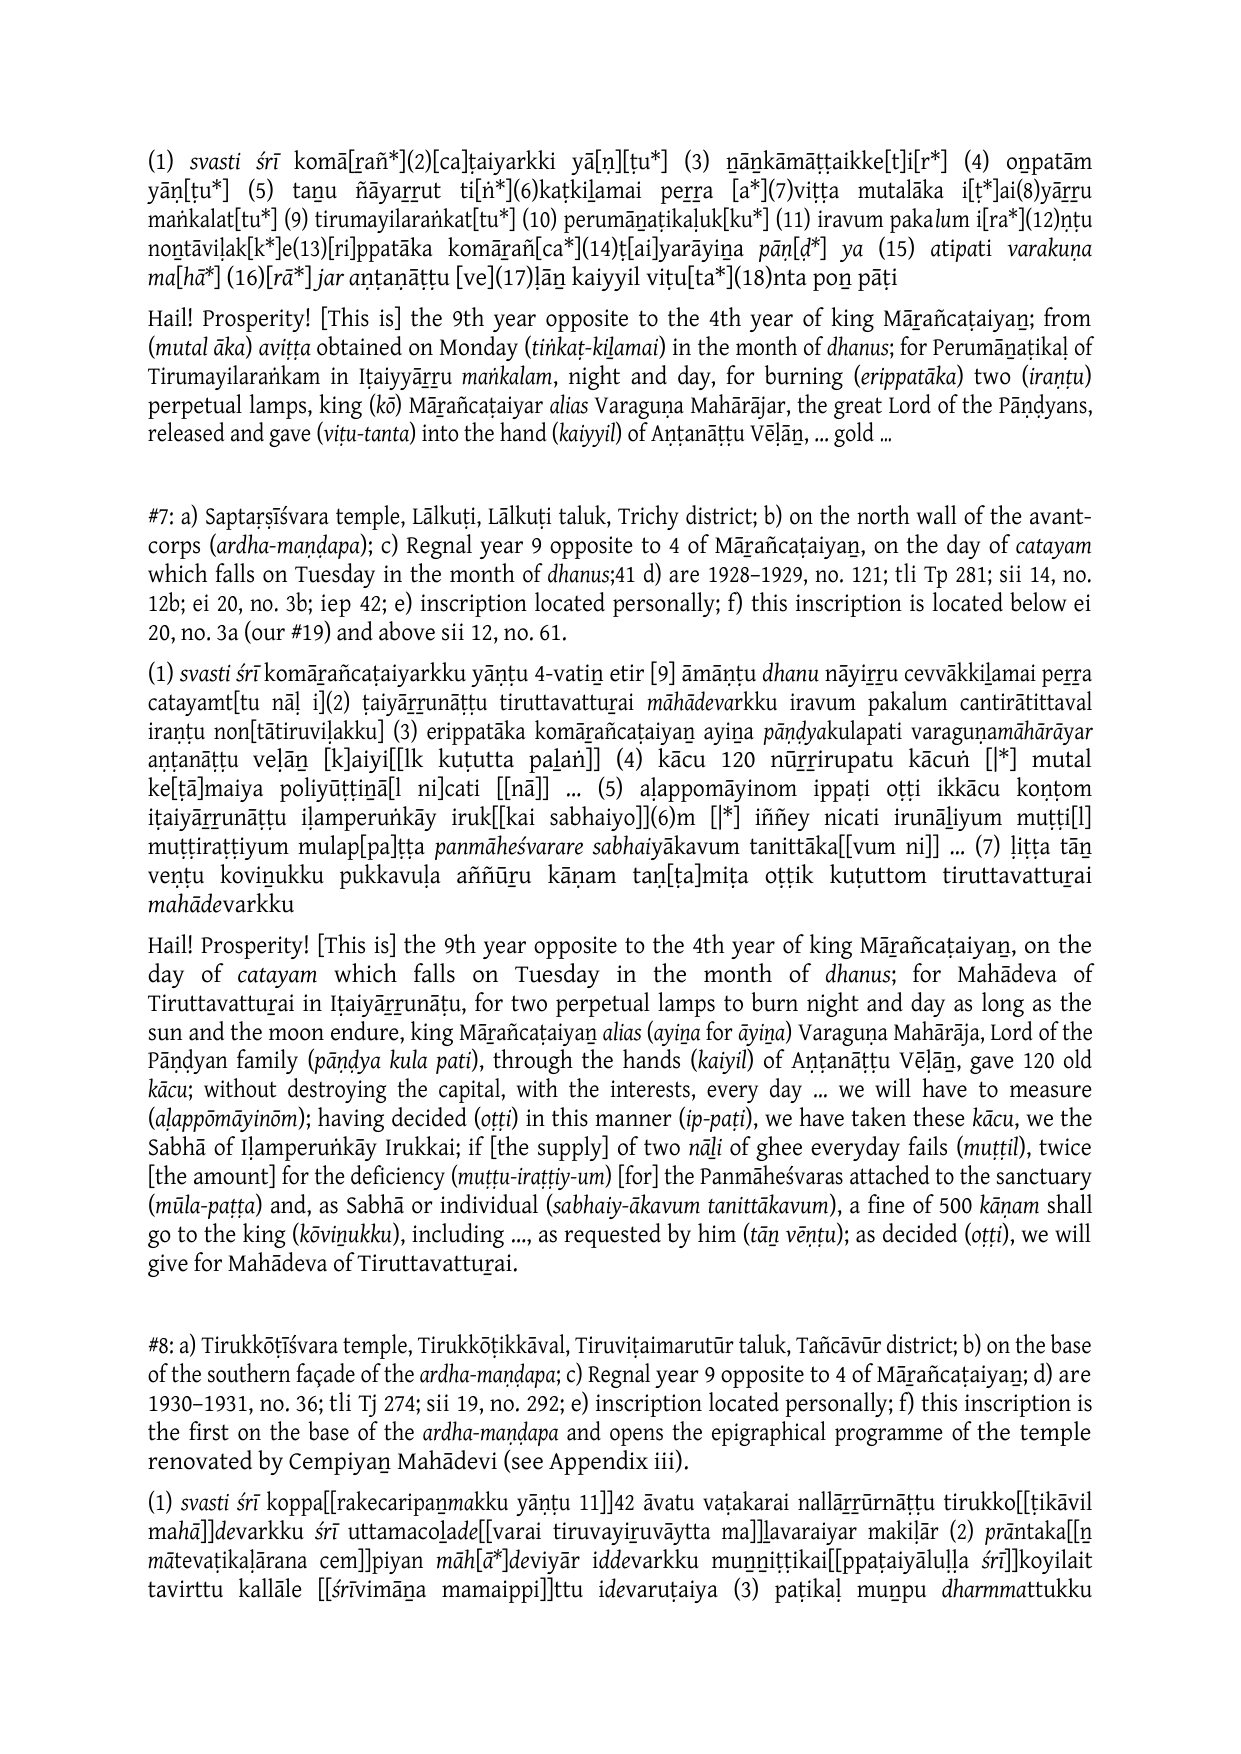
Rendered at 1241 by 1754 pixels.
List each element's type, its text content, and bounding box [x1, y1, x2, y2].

text (1) svasti śrī komāṟañcaṭaiyarkku yāṇṭu 4-vatiṉ etir [9] āmāṇṭu dhanu nāyiṟṟu cevvākkiḻamai peṟṟa catayamt[tu nāḷ i](2) ṭaiyāṟṟunāṭṭu tiruttavattuṟai māhādevarkku iravum pakalum cantirātittaval iraṇṭu non[tātiruviḷakku] (3) erippatāka komāṟañcaṭaiyaṉ ayiṉa pāṇḍyakulapati varaguṇamāhārāyar aṇṭanāṭṭu veḷāṉ [k]aiyi[[lk kuṭutta paḻaṅ]] (4) kācu 120 nūṟṟirupatu kācuṅ [|*] mutal ke[ṭā]maiya poliyūṭṭiṉā[l ni]cati [[nā]] … (5) aḷappomāyinom ippaṭi oṭṭi ikkācu koṇṭom iṭaiyāṟṟunāṭṭu iḷamperuṅkāy iruk[[kai sabhaiyo]](6)m [|*] iññey nicati irunāḻiyum muṭṭi[l] muṭṭiraṭṭiyum mulap[pa]ṭṭa panmāheśvarare sabhaiyākavum tanittāka[[vum ni]] … (7) ḷiṭṭa tāṉ veṇṭu koviṉukku pukkavuḷa aññūṟu kāṇam taṇ[ṭa]miṭa oṭṭik kuṭuttom tiruttavattuṟai mahādevarkku [148, 659, 1092, 919]
text #8: a) Tirukkōṭīśvara temple, Tirukkōṭikkāval, Tiruviṭaimarutūr taluk, Tañcāvūr district; b) on the base of the southern façade of the ardha-maṇḍapa; c) Regnal year 9 opposite to 4 of Māṟañcaṭaiyaṉ; d) are 1930–1931, no. 36; tli Tj 274; sii 19, no. 292; e) inscription located personally; f) this inscription is the first on the base of the ardha-maṇḍapa and opens the epigraphical programme of the temple renovated by Cempiyaṉ Mahādevi (see Appendix iii). [148, 1332, 1092, 1476]
text Hail! Prosperity! [This is] the 9th year opposite to the 4th year of king Māṟañcaṭaiyaṉ, on the day of catayam which falls on Tuesday in the month of dhanus; for Mahādeva of Tiruttavattuṟai in Iṭaiyāṟṟunāṭu, for two perpetual lamps to burn night and day as long as the sun and the moon endure, king Māṟañcaṭaiyaṉ alias (ayiṉa for āyiṉa) Varaguṇa Mahārāja, Lord of the Pāṇḍyan family (pāṇḍya kula pati), through the hands (kaiyil) of Aṇṭanāṭṭu Vēḷāṉ, gave 120 old kācu; without destroying the capital, with the interests, every day … we will have to measure (aḷappōmāyinōm); having decided (oṭṭi) in this manner (ip-paṭi), we have taken these kācu, we the Sabhā of Iḷamperuṅkāy Irukkai; if [the supply] of two nāḻi of ghee everyday fails (muṭṭil), twice [the amount] for the deficiency (muṭṭu-iraṭṭiy-um) [for] the Panmāheśvaras attached to the sanctuary (mūla-paṭṭa) and, as Sabhā or individual (sabhaiy-ākavum tanittākavum), a fine of 500 kāṇam shall go to the king (kōviṉukku), including …, as requested by him (tāṉ vēṇṭu); as decided (oṭṭi), we will give for Mahādeva of Tiruttavattuṟai. [148, 932, 1092, 1278]
text (1) svasti śrī komā[ṟañ*](2)[ca]ṭaiyarkki yā[ṇ][ṭu*] (3) ṉāṉkāmāṭṭaikke[t]i[r*] (4) oṉpatām yāṇ[ṭu*] (5) taṉu ñāyaṟṟut ti[ṅ*](6)kaṭkiḻamai peṟṟa [a*](7)viṭṭa mutalāka i[ṭ*]ai(8)yāṟṟu maṅkalat[tu*] (9) tirumayilaraṅkat[tu*] (10) perumāṉaṭikaḷuk[ku*] (11) iravum pakalum i[ra*](12)ṇṭu noṉtāviḷak[k*]e(13)[ri]ppatāka komāṟañ[ca*](14)ṭ[ai]yarāyiṉa pāṇ[ḍ*] ya (15) atipati varakuṇa ma[hā*] (16)[rā*] jar aṇṭaṇāṭṭu [ve](17)ḷāṉ kaiyyil viṭu[ta*](18)nta poṉ pāṭi [148, 148, 1092, 292]
text #7: a) Saptaṛṣīśvara temple, Lālkuṭi, Lālkuṭi taluk, Trichy district; b) on the north wall of the avant-corps (ardha-maṇḍapa); c) Regnal year 9 opposite to 4 of Māṟañcaṭaiyaṉ, on the day of catayam which falls on Tuesday in the month of dhanus;41 d) are 1928–1929, no. 121; tli Tp 281; sii 14, no. 12b; ei 20, no. 3b; iep 42; e) inscription located personally; f) this inscription is located below ei 20, no. 3a (our #19) and above sii 12, no. 61. [148, 503, 1092, 647]
text Hail! Prosperity! [This is] the 9th year opposite to the 4th year of king Māṟañcaṭaiyaṉ; from (mutal āka) aviṭṭa obtained on Monday (tiṅkaṭ-kiḻamai) in the month of dhanus; for Perumāṉaṭikaḷ of Tirumayilaraṅkam in Iṭaiyyāṟṟu maṅkalam, night and day, for burning (erippatāka) two (iraṇṭu) perpetual lamps, king (kō) Māṟañcaṭaiyar alias Varaguṇa Mahārājar, the great Lord of the Pāṇḍyans, released and gave (viṭu-tanta) into the hand (kaiyyil) of Aṇṭanāṭṭu Vēḷāṉ, … gold … [148, 304, 1092, 449]
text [148, 1488, 1092, 1604]
